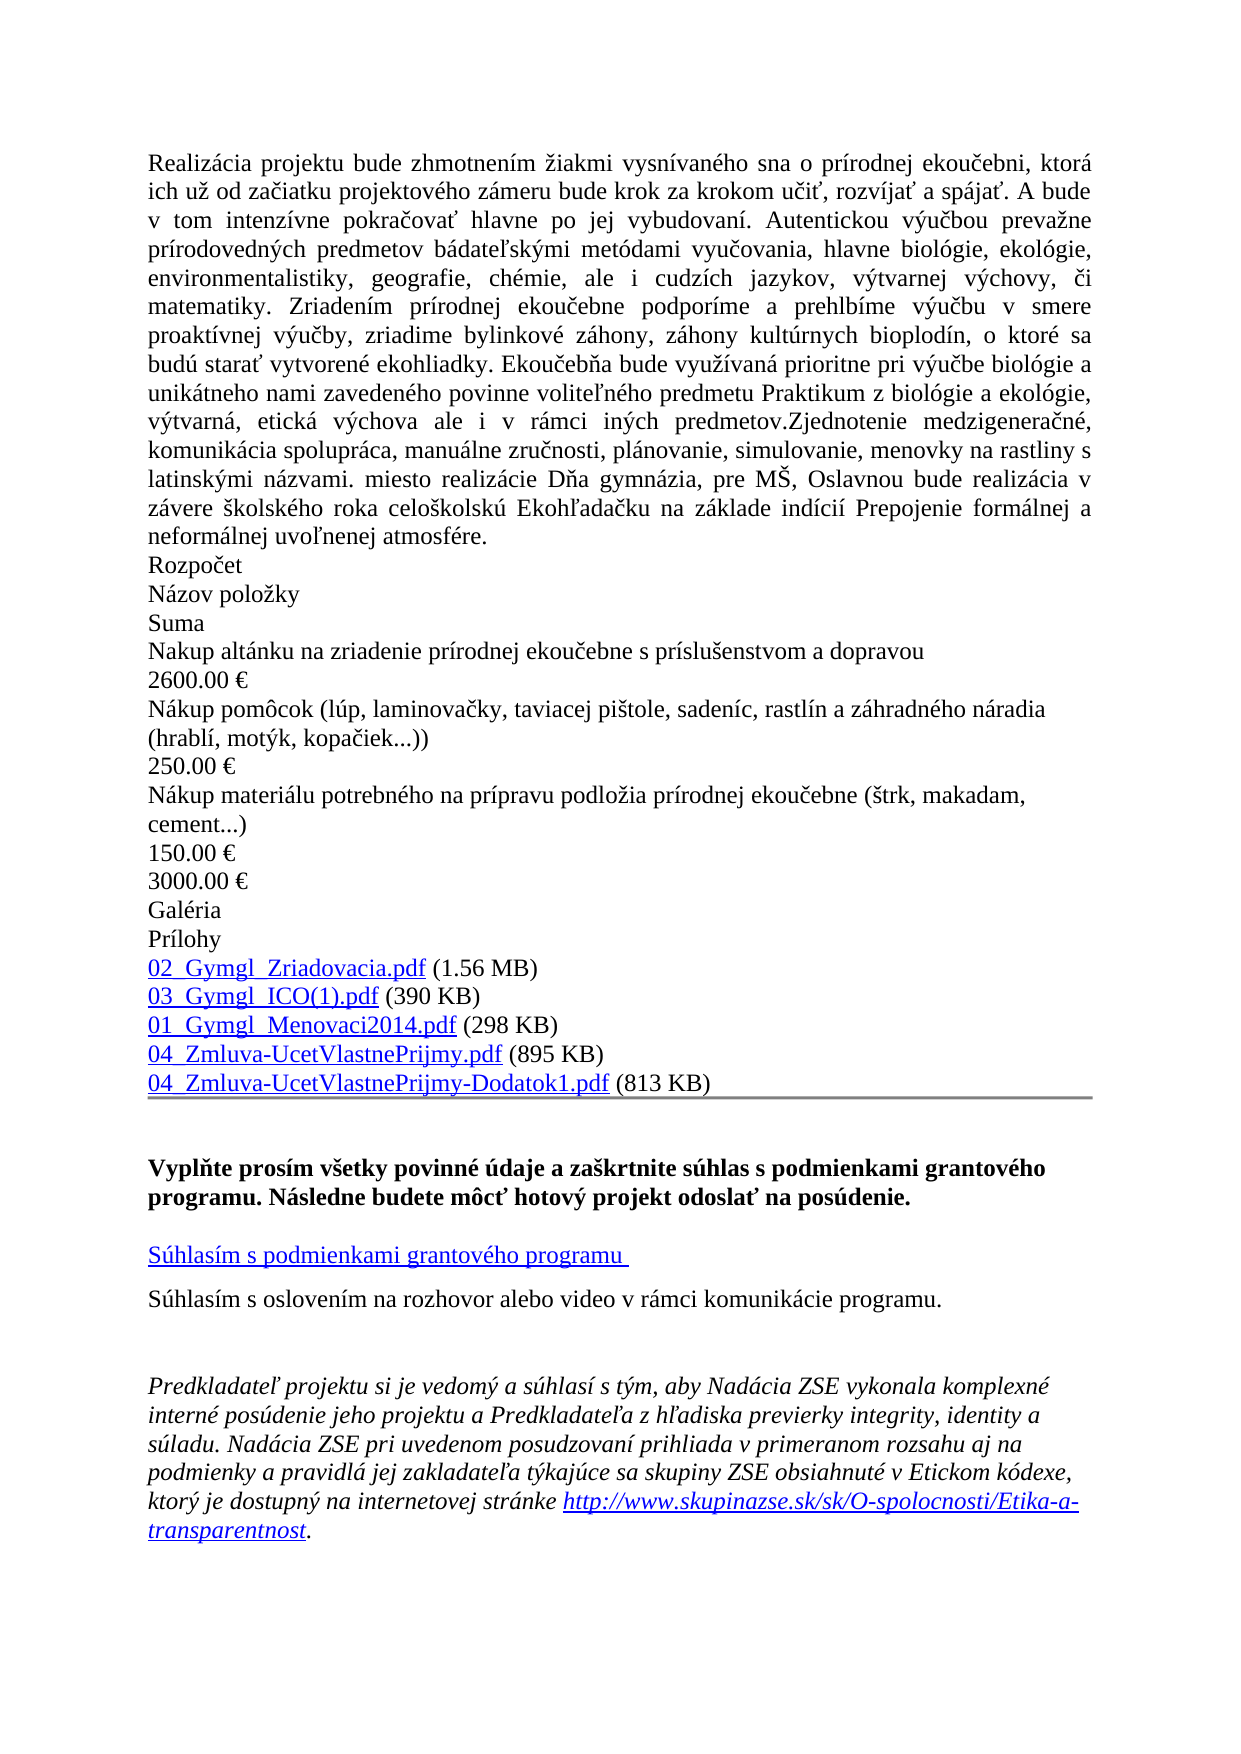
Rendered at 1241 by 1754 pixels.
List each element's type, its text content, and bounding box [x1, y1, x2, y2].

text Prílohy [148, 924, 1093, 953]
text 2600.00 € [148, 665, 1093, 694]
text 01_Gymgl_Menovaci2014.pdf (298 KB) [148, 1010, 1093, 1039]
text 03_Gymgl_ICO(1).pdf (390 KB) [148, 981, 1093, 1010]
text 04_Zmluva-UcetVlastnePrijmy.pdf (895 KB) [148, 1039, 1093, 1068]
text Názov položky [148, 579, 1093, 608]
text Suma [148, 608, 1093, 636]
text Nákup pomôcok (lúp, laminovačky, taviacej pištole, sadeníc, rastlín a záhradného náradia (hrablí, motýk, kopačiek...)) [148, 694, 1093, 751]
text 3000.00 € [148, 866, 1093, 895]
text 02_Gymgl_Zriadovacia.pdf (1.56 MB) [148, 953, 1093, 981]
text Predkladateľ projektu si je vedomý a súhlasí s tým, aby Nadácia ZSE vykonala komplexné interné posúdenie jeho projektu a Predkladateľa z hľadiska previerky integrity, identity a súladu. Nadácia ZSE pri uvedenom posudzovaní prihliada v primeranom rozsahu aj na podmienky a pravidlá jej zakladateľa týkajúce sa skupiny ZSE obsiahnuté v Etickom kódexe, ktorý je dostupný na internetovej stránke http://www.skupinazse.sk/sk/O-spolocnosti/Etika-a-transparentnost. [148, 1342, 1093, 1544]
text Nakup altánku na zriadenie prírodnej ekoučebne s príslušenstvom a dopravou [148, 636, 1093, 665]
text Rozpočet [148, 550, 1093, 579]
text Realizácia projektu bude zhmotnením žiakmi vysnívaného sna o prírodnej ekoučebni, ktorá ich už od začiatku projektového zámeru bude krok za krokom učiť, rozvíjať a spájať. A bude v tom intenzívne pokračovať hlavne po jej vybudovaní. Autentickou výučbou prevažne prírodovedných predmetov bádateľskými metódami vyučovania, hlavne biológie, ekológie, environmentalistiky, geografie, chémie, ale i cudzích jazykov, výtvarnej výchovy, či matematiky. Zriadením prírodnej ekoučebne podporíme a prehlbíme výučbu v smere proaktívnej výučby, zriadime bylinkové záhony, záhony kultúrnych bioplodín, o ktoré sa budú starať vytvorené ekohliadky. Ekoučebňa bude využívaná prioritne pri výučbe biológie a unikátneho nami zavedeného povinne voliteľného predmetu Praktikum z biológie a ekológie, výtvarná, etická výchova ale i v rámci iných predmetov.Zjednotenie medzigeneračné, komunikácia spolupráca, manuálne zručnosti, plánovanie, simulovanie, menovky na rastliny s latinskými názvami. miesto realizácie Dňa gymnázia, pre MŠ, Oslavnou bude realizácia v závere školského roka celoškolskú Ekohľadačku na základe indícií Prepojenie formálnej a neformálnej uvoľnenej atmosfére. [148, 148, 1093, 550]
text Vyplňte prosím všetky povinné údaje a zaškrtnite súhlas s podmienkami grantového programu. Následne budete môcť hotový projekt odoslať na posúdenie. [148, 1153, 1093, 1211]
text Súhlasím s podmienkami grantového programu [148, 1240, 1093, 1269]
text 150.00 € [148, 838, 1093, 866]
text 04_Zmluva-UcetVlastnePrijmy-Dodatok1.pdf (813 KB) [148, 1068, 1093, 1096]
text Nákup materiálu potrebného na prípravu podložia prírodnej ekoučebne (štrk, makadam, cement...) [148, 780, 1093, 838]
text Súhlasím s oslovením na rozhovor alebo video v rámci komunikácie programu. [148, 1284, 1093, 1313]
text Galéria [148, 895, 1093, 924]
text 250.00 € [148, 751, 1093, 780]
